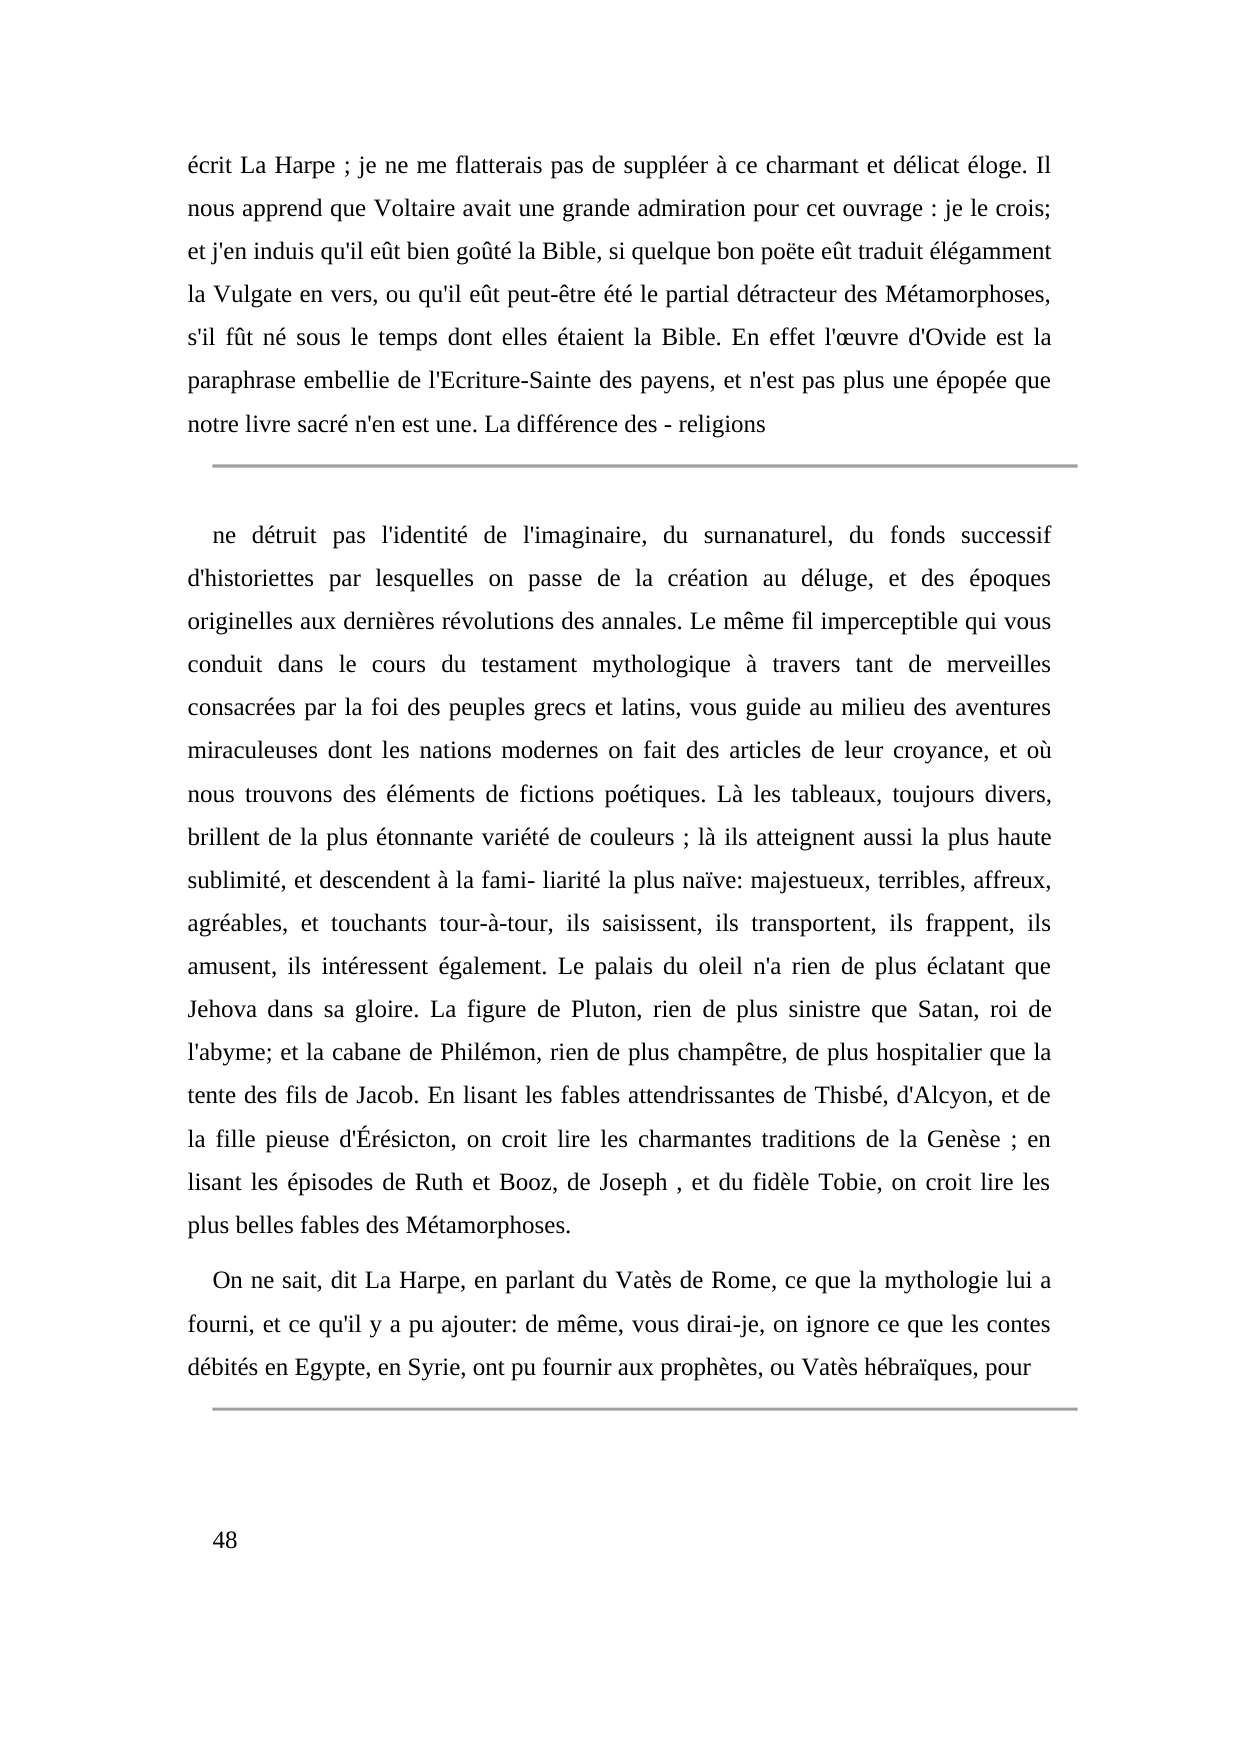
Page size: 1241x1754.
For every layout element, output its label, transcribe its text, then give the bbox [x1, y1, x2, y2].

text ne détruit pas l'identité de l'imaginaire, du surnanaturel, du fonds successif d'historiettes par lesquelles on passe de la création au déluge, et des époques originelles aux dernières révolutions des annales. Le même fil imperceptible qui vous conduit dans le cours du testament mythologique à travers tant de merveilles consacrées par la foi des peuples grecs et latins, vous guide au milieu des aventures miraculeuses dont les nations modernes on fait des articles de leur croyance, et où nous trouvons des éléments de fictions poétiques. Là les tableaux, toujours divers, brillent de la plus étonnante variété de couleurs ; là ils atteignent aussi la plus haute sublimité, et descendent à la fami- liarité la plus naïve: majestueux, terribles, affreux, agréables, et touchants tour-à-tour, ils saisissent, ils transportent, ils frappent, ils amusent, ils intéressent également. Le palais du oleil n'a rien de plus éclatant que Jehova dans sa gloire. La figure de Pluton, rien de plus sinistre que Satan, roi de l'abyme; et la cabane de Philémon, rien de plus champêtre, de plus hospitalier que la tente des fils de Jacob. En lisant les fables attendrissantes de Thisbé, d'Alcyon, et de la fille pieuse d'Érésicton, on croit lire les charmantes traditions de la Genèse ; en lisant les épisodes de Ruth et Booz, de Joseph , et du fidèle Tobie, on croit lire les plus belles fables des Métamorphoses. [187, 520, 1053, 1239]
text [187, 150, 1053, 437]
text On ne sait, dit La Harpe, en parlant du Vatès de Rome, ce que la mythologie lui a fourni, et ce qu'il y a pu ajouter: de même, vous dirai-je, on ignore ce que les contes débités en Egypte, en Syrie, ont pu fournir aux prophètes, ou Vatès hébraïques, pour [187, 1266, 1053, 1381]
